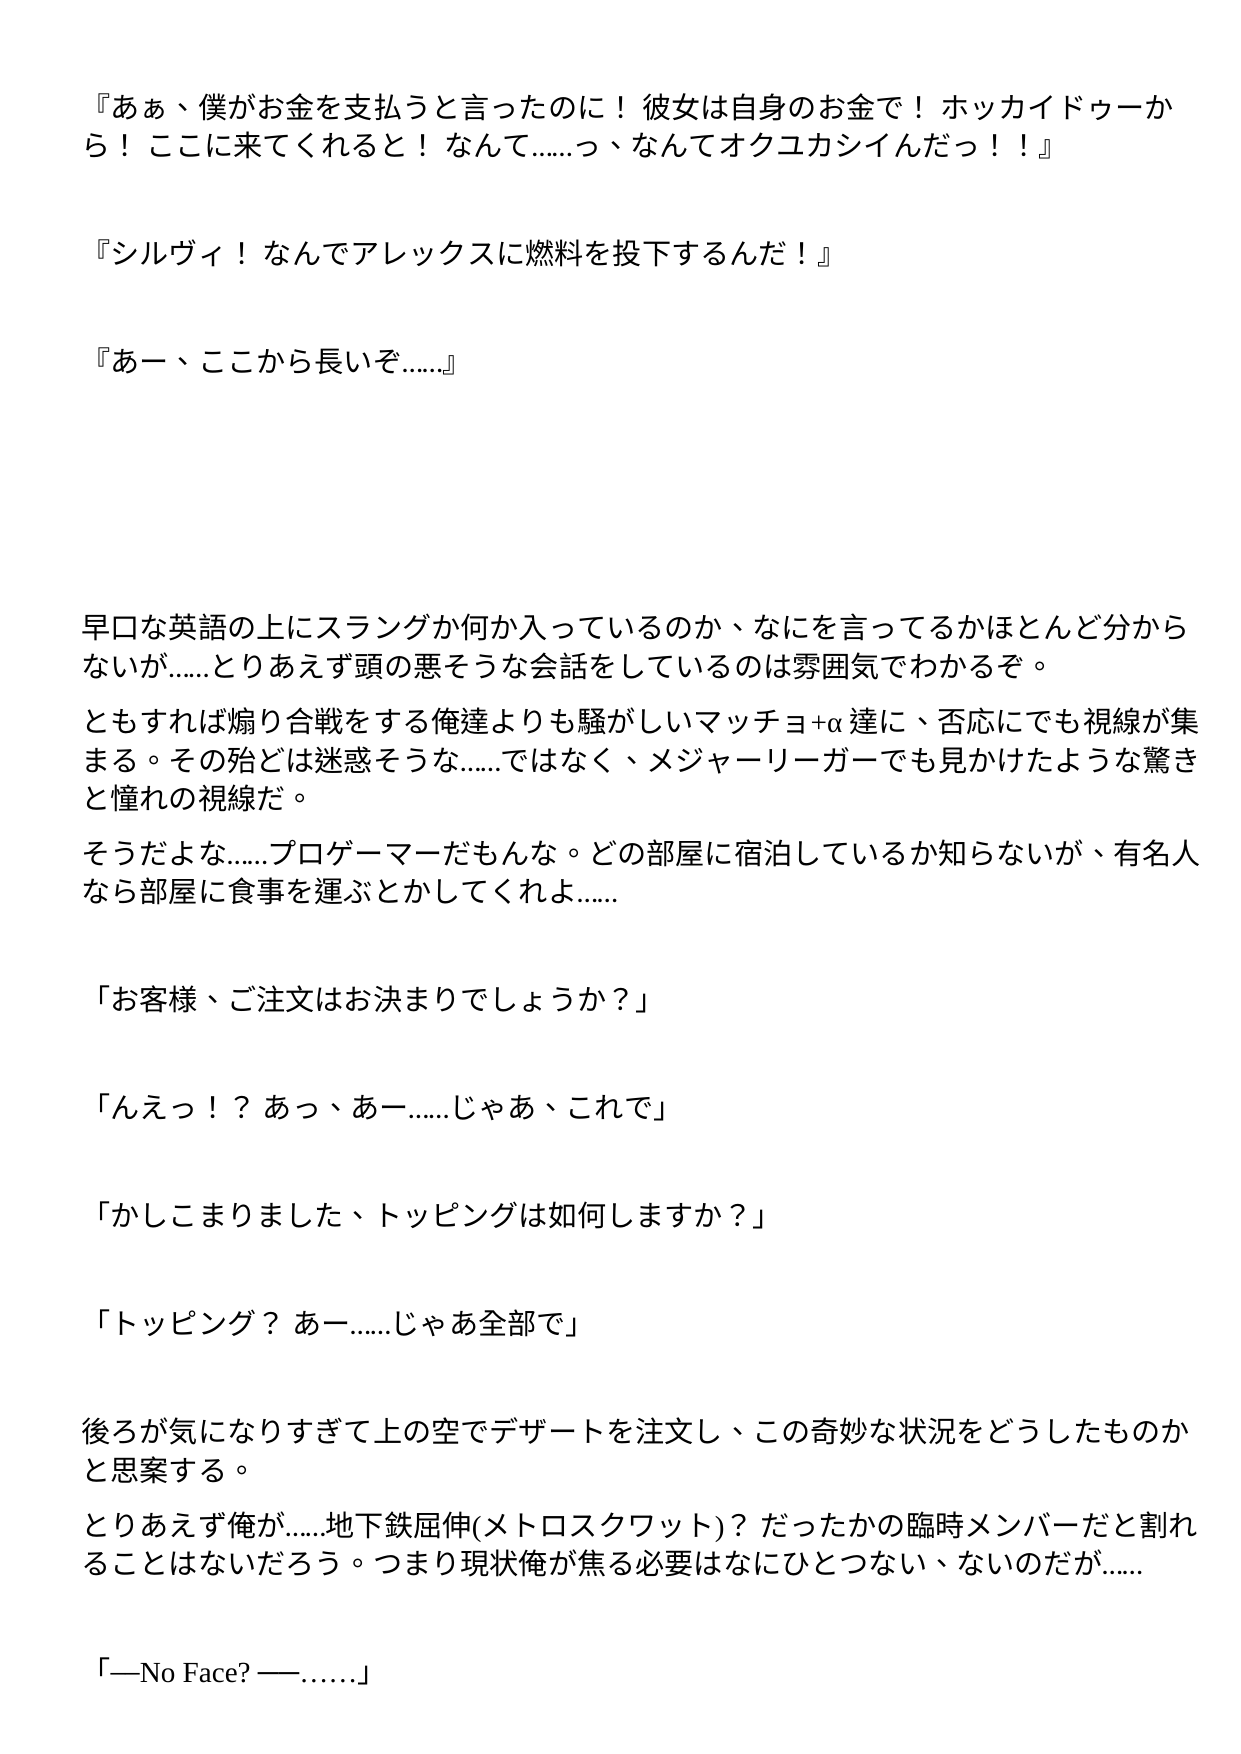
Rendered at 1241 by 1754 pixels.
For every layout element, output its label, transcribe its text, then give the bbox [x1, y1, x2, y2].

text 『あー、ここから長いぞ……』 [81, 344, 1215, 380]
text 『あぁ、僕がお金を支払うと言ったのに！ 彼女は自身のお金で！ ホッカイドゥーから！ ここに来てくれると！ なんて……っ、なんてオクユカシイんだっ！！』 [81, 90, 1215, 164]
text 「んえっ！？ あっ、あー……じゃあ、これで」 [81, 1090, 1215, 1126]
text 「かしこまりました、トッピングは如何しますか？」 [81, 1198, 1215, 1234]
text 早口な英語の上にスラングか何か入っているのか、なにを言ってるかほとんど分からないが……とりあえず頭の悪そうな会話をしているのは雰囲気でわかるぞ。 [81, 611, 1215, 685]
text 後ろが気になりすぎて上の空でデザートを注文し、この奇妙な状況をどうしたものかと思案する。 [81, 1414, 1215, 1488]
text 『シルヴィ！ なんでアレックスに燃料を投下するんだ！』 [81, 236, 1215, 272]
text とりあえず俺が……地下鉄屈伸(メトロスクワット)？ だったかの臨時メンバーだと割れることはないだろう。つまり現状俺が焦る必要はなにひとつない、ないのだが…… [81, 1508, 1215, 1582]
text そうだよな……プロゲーマーだもんな。どの部屋に宿泊しているか知らないが、有名人なら部屋に食事を運ぶとかしてくれよ…… [81, 836, 1215, 910]
text 「トッピング？ あー……じゃあ全部で」 [81, 1306, 1215, 1342]
text 「お客様、ご注文はお決まりでしょうか？」 [81, 982, 1215, 1018]
text ともすれば煽り合戦をする俺達よりも騒がしいマッチョ+α 達に、否応にでも視線が集まる。その殆どは迷惑そうな……ではなく、メジャーリーガーでも見かけたような驚きと憧れの視線だ。 [81, 704, 1215, 817]
text 「──No Face? ──……」 [81, 1654, 1215, 1690]
